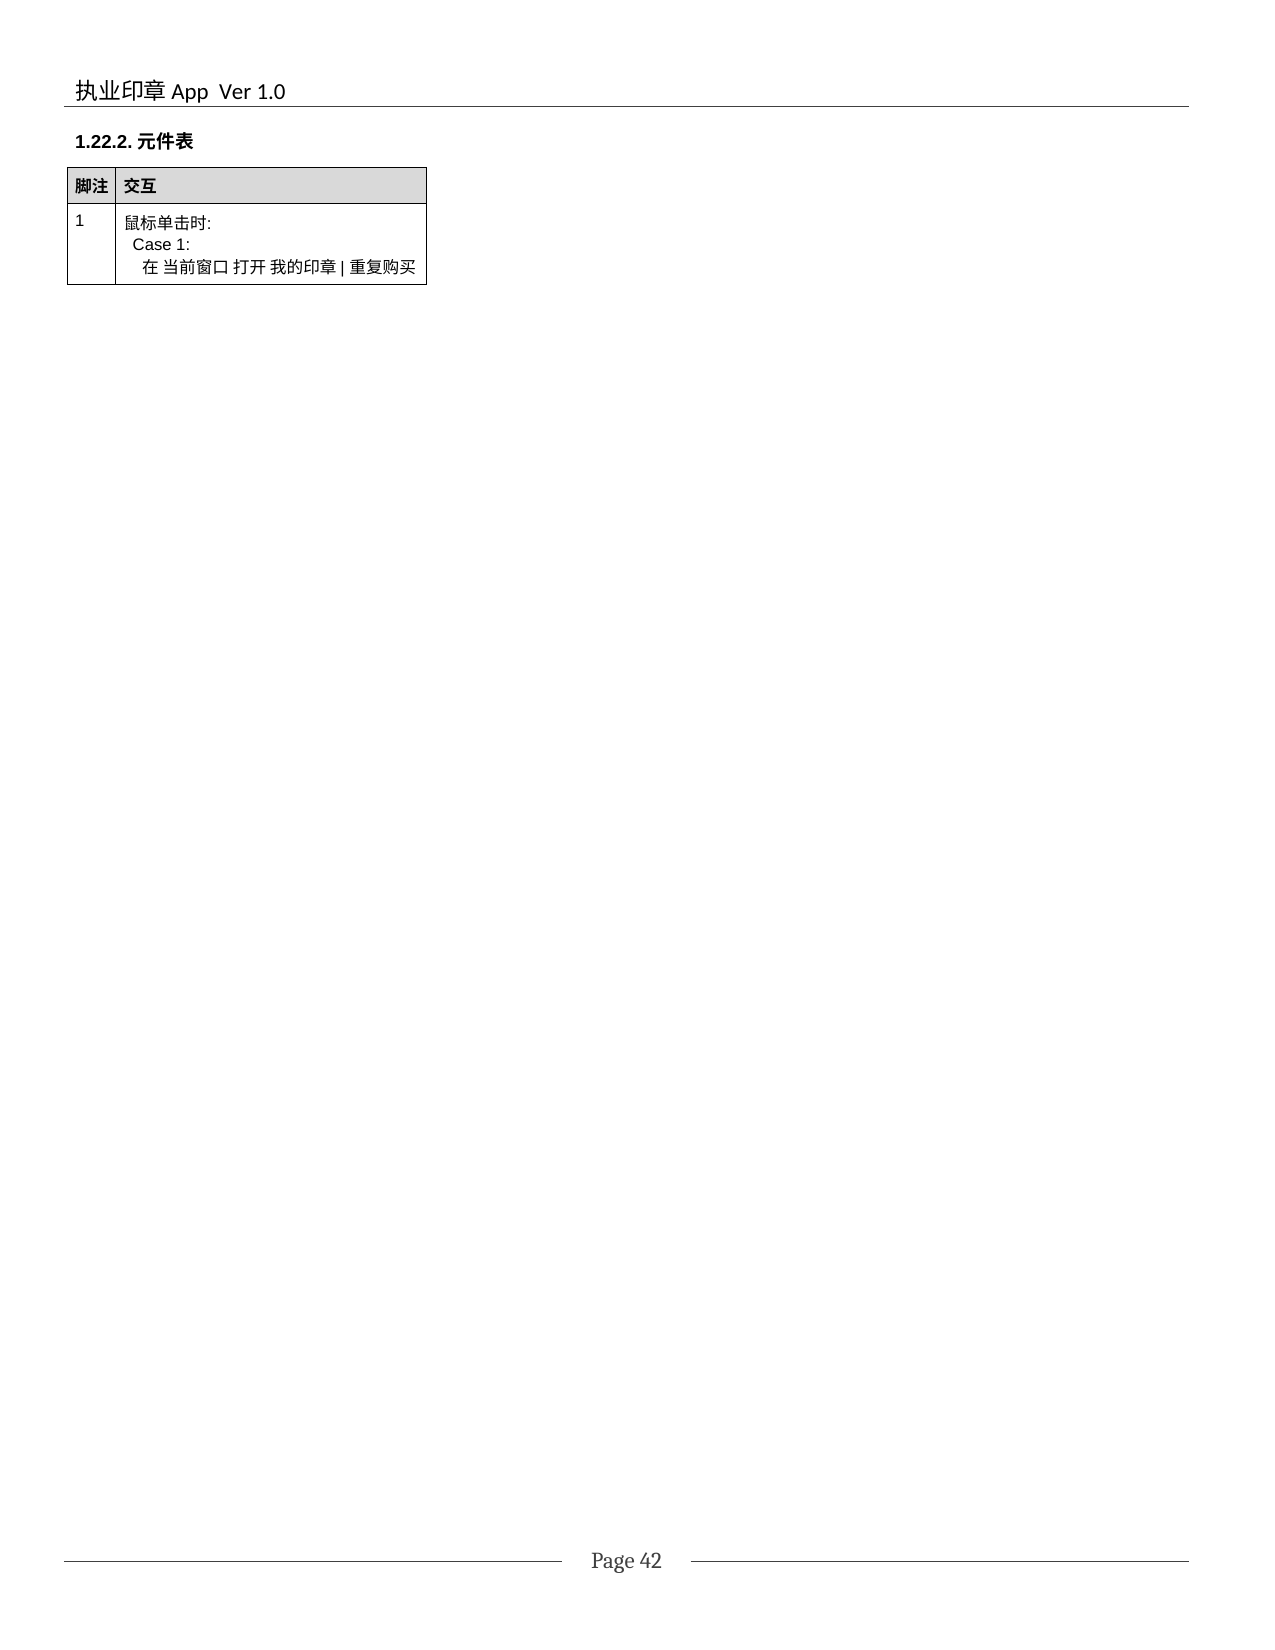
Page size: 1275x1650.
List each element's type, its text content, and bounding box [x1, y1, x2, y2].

table_header 交互 [116, 168, 426, 203]
subtitle 元件表 [75, 129, 1200, 154]
table_cell 鼠标单击时: Case 1: 在 当前窗口 打开 我的印章 | 重复购买 [116, 204, 426, 284]
table_header 脚注 [68, 168, 115, 203]
table_cell 1 [68, 204, 115, 284]
